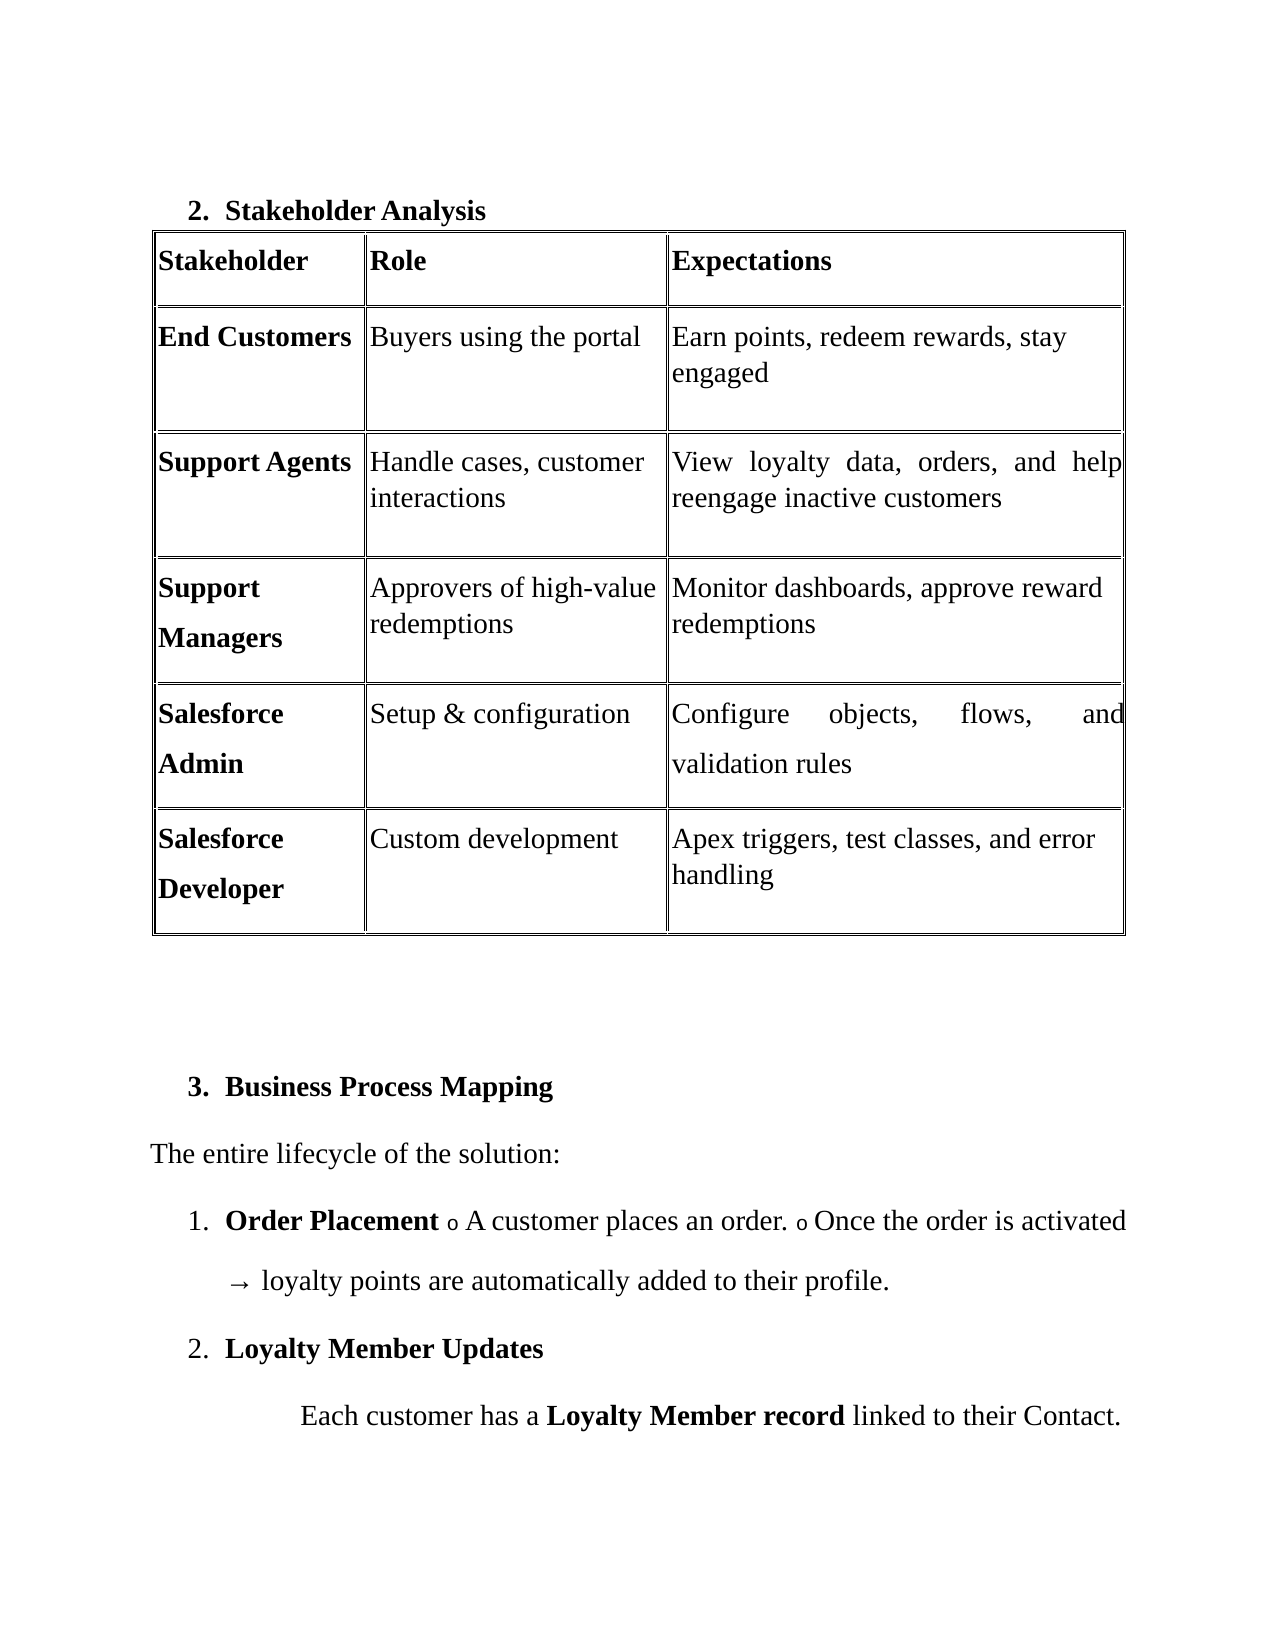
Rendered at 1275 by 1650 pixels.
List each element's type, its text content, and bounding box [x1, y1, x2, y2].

table_cell Apex triggers, test classes, and error handling [668, 807, 1124, 933]
text Each customer has a Loyalty Member record linked to their Contact. [150, 1398, 1121, 1431]
table_header Stakeholder [156, 231, 366, 305]
table_cell Buyers using the portal [367, 308, 666, 430]
text The entire lifecycle of the solution: [150, 1136, 1126, 1169]
list Order Placement o A customer places an order. o Once the order is activated → loyalty points are automatically added to their profile. [187, 1203, 1127, 1297]
list Business Process Mapping [187, 1069, 1127, 1103]
table_cell Support Agents [154, 430, 366, 556]
table_cell Monitor dashboards, approve reward redemptions [668, 556, 1124, 682]
table_cell Configure objects, flows, and validation rules [669, 682, 1123, 807]
table_header Expectations [668, 233, 1123, 305]
table_cell Salesforce Admin [156, 682, 364, 807]
table_cell Custom development [366, 810, 667, 933]
table_cell Approvers of high-value redemptions [367, 559, 666, 682]
table_cell View loyalty data, orders, and help reengage inactive customers [668, 430, 1124, 556]
table_cell Setup & configuration [367, 685, 666, 807]
table_cell Support Managers [154, 556, 366, 682]
table_cell End Customers [154, 305, 366, 430]
list Loyalty Member Updates [187, 1331, 1127, 1364]
table_header Role [366, 233, 667, 305]
table_cell Handle cases, customer interactions [367, 434, 666, 556]
list Stakeholder Analysis [187, 193, 1127, 227]
table_cell Earn points, redeem rewards, stay engaged [668, 305, 1124, 430]
table_cell Salesforce Developer [154, 807, 366, 933]
